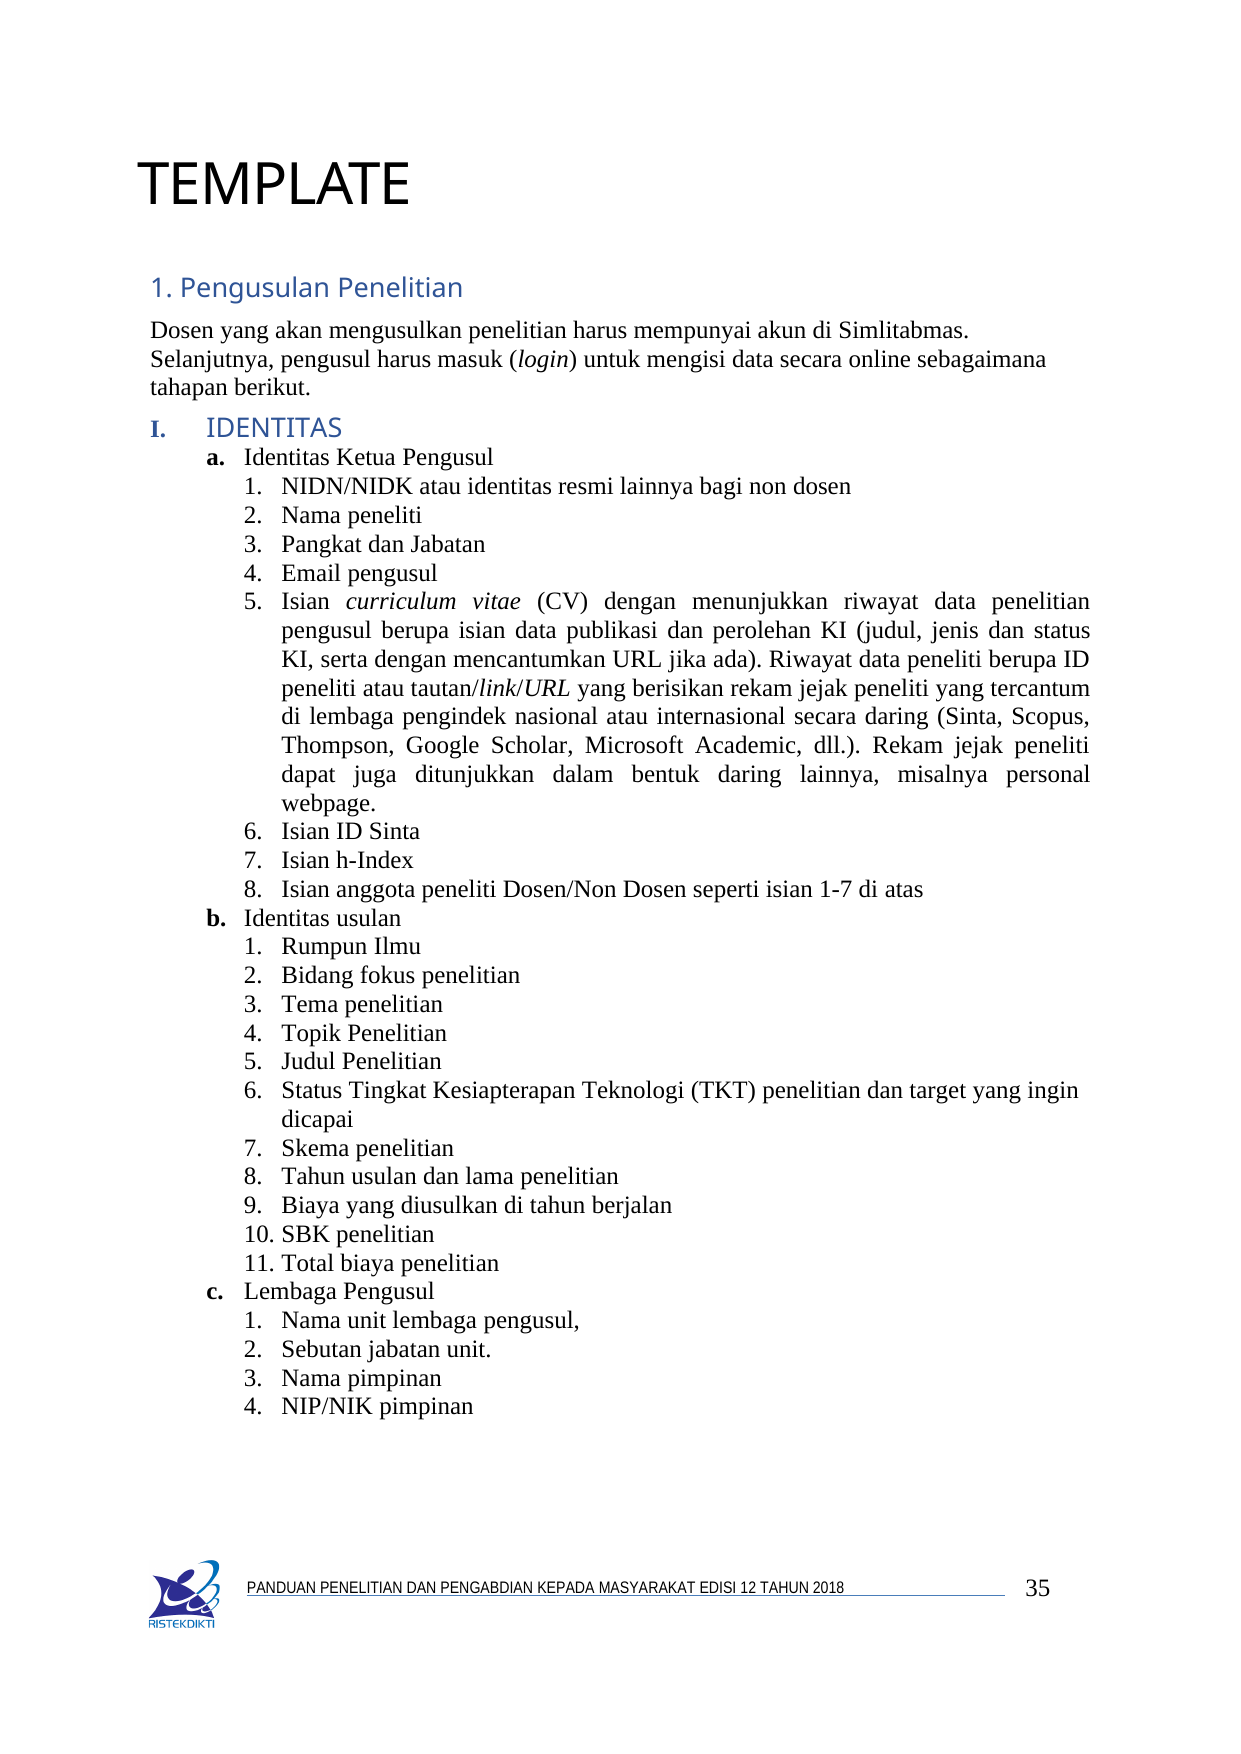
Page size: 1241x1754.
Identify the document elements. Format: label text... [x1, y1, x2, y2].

list Biaya yang diusulkan di tahun berjalan [244, 1190, 1146, 1219]
list Judul Penelitian [244, 1046, 1146, 1075]
list Nama unit lembaga pengusul, [244, 1305, 1146, 1334]
title TEMPLATE [137, 142, 1146, 221]
picture [148, 1560, 220, 1628]
list Identitas usulan [206, 903, 1146, 931]
list Tema penelitian [244, 989, 1146, 1018]
list SBK penelitian [244, 1219, 1146, 1248]
list Topik Penelitian [244, 1018, 1146, 1046]
list Nama pimpinan [244, 1363, 1146, 1391]
list Email pengusul [244, 558, 1146, 586]
text Dosen yang akan mengusulkan penelitian harus mempunyai akun di Simlitabmas. Selanjutnya, pengusul harus masuk (login) untuk mengisi data secara online sebagaimana tahapan berikut. [150, 315, 1091, 401]
list NIDN/NIDK atau identitas resmi lainnya bagi non dosen [244, 471, 1146, 500]
list Total biaya penelitian [244, 1248, 1146, 1276]
list Rumpun Ilmu [244, 931, 1146, 960]
list Isian curriculum vitae (CV) dengan menunjukkan riwayat data penelitian pengusul berupa isian data publikasi dan perolehan KI (judul, jenis dan status KI, serta dengan mencantumkan URL jika ada). Riwayat data peneliti berupa ID peneliti atau tautan/link/URL yang berisikan rekam jejak peneliti yang tercantum di lembaga pengindek nasional atau internasional secara daring (Sinta, Scopus, Thompson, Google Scholar, Microsoft Academic, dll.). Rekam jejak peneliti dapat juga ditunjukkan dalam bentuk daring lainnya, misalnya personal webpage. [244, 586, 1091, 816]
list Status Tingkat Kesiapterapan Teknologi (TKT) penelitian dan target yang ingin dicapai [244, 1075, 1090, 1133]
list Tahun usulan dan lama penelitian [244, 1161, 1146, 1190]
list Pangkat dan Jabatan [244, 529, 1146, 558]
list Lembaga Pengusul [206, 1276, 1146, 1305]
list NIP/NIK pimpinan [244, 1391, 1146, 1420]
subtitle 1. Pengusulan Penelitian [150, 268, 1146, 305]
list Isian ID Sinta [244, 816, 1146, 845]
list Sebutan jabatan unit. [244, 1334, 1146, 1363]
list Skema penelitian [244, 1133, 1146, 1161]
list Identitas Ketua Pengusul [206, 443, 1146, 471]
list Isian anggota peneliti Dosen/Non Dosen seperti isian 1-7 di atas [244, 874, 1146, 903]
subtitle IDENTITAS [150, 414, 1146, 443]
list Bidang fokus penelitian [244, 960, 1146, 989]
list Isian h-Index [244, 845, 1146, 874]
list Nama peneliti [244, 500, 1146, 529]
